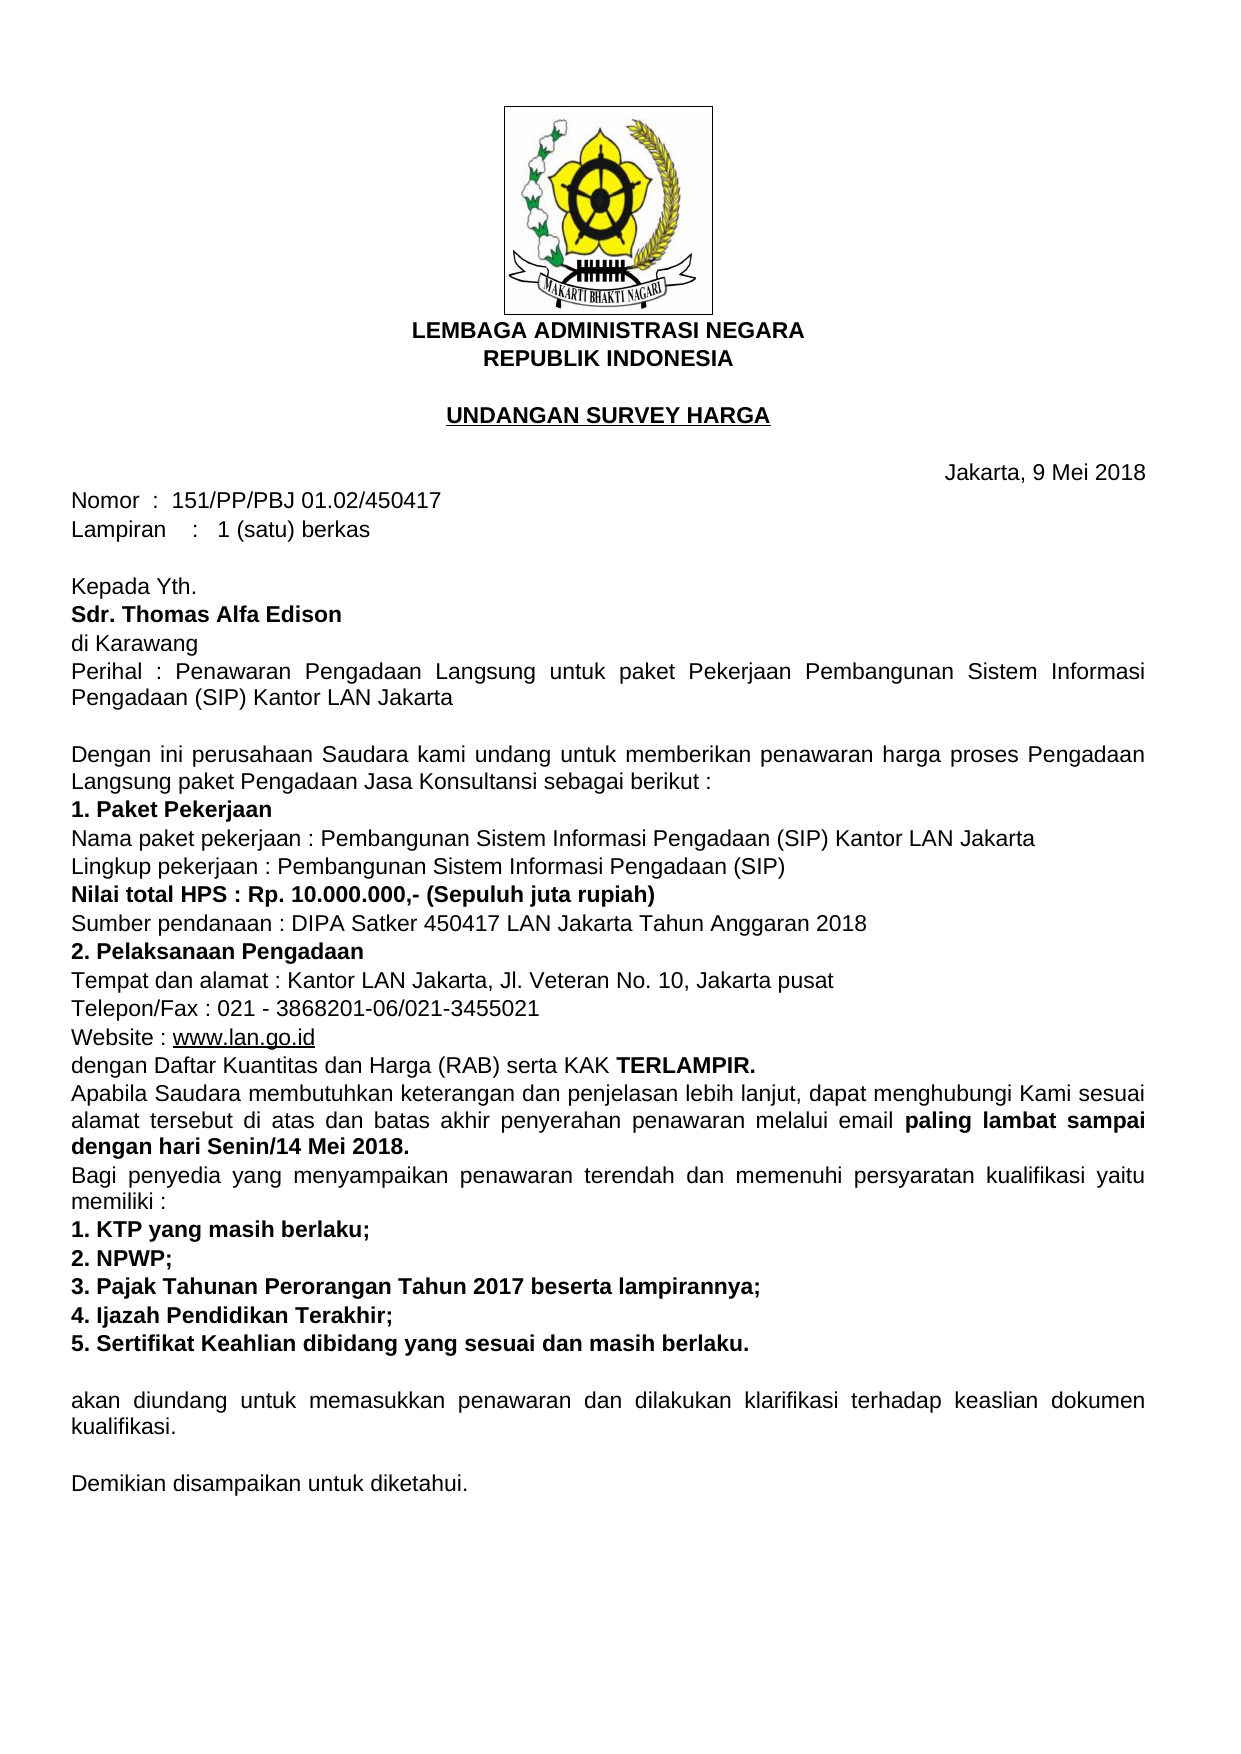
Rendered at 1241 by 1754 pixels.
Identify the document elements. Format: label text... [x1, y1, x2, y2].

text 4. Ijazah Pendidikan Terakhir; [71, 1302, 1146, 1328]
text Tempat dan alamat : Kantor LAN Jakarta, Jl. Veteran No. 10, Jakarta pusat [71, 967, 1146, 993]
text Jakarta, 9 Mei 2018 [71, 459, 1146, 485]
text 1. KTP yang masih berlaku; [71, 1216, 1146, 1243]
text Sumber pendanaan : DIPA Satker 450417 LAN Jakarta Tahun Anggaran 2018 [71, 910, 1146, 936]
text akan diundang untuk memasukkan penawaran dan dilakukan klarifikasi terhadap keaslian dokumen kualifikasi. [71, 1387, 1146, 1440]
text dengan Daftar Kuantitas dan Harga (RAB) serta KAK TERLAMPIR. [71, 1052, 1146, 1078]
text 1. Paket Pekerjaan [71, 796, 1146, 822]
text 2. Pelaksanaan Pengadaan [71, 938, 1146, 964]
text Apabila Saudara membutuhkan keterangan dan penjelasan lebih lanjut, dapat menghubungi Kami sesuai alamat tersebut di atas dan batas akhir penyerahan penawaran melalui email paling lambat sampai dengan hari Senin/14 Mei 2018. [71, 1080, 1146, 1159]
text Nilai total HPS : Rp. 10.000.000,- (Sepuluh juta rupiah) [71, 881, 1146, 908]
text 5. Sertifikat Keahlian dibidang yang sesuai dan masih berlaku. [71, 1330, 1146, 1356]
text 3. Pajak Tahunan Perorangan Tahun 2017 beserta lampirannya; [71, 1273, 1146, 1299]
text Kepada Yth. [71, 573, 1146, 599]
text Nomor : 151/PP/PBJ 01.02/450417 [71, 487, 1146, 514]
text Lampiran : 1 (satu) berkas [71, 516, 1146, 542]
text 2. NPWP; [71, 1245, 1146, 1271]
text Telepon/Fax : 021 - 3868201-06/021-3455021 [71, 995, 1146, 1021]
text Bagi penyedia yang menyampaikan penawaran terendah dan memenuhi persyaratan kualifikasi yaitu memiliki : [71, 1162, 1146, 1214]
text Dengan ini perusahaan Saudara kami undang untuk memberikan penawaran harga proses Pengadaan Langsung paket Pengadaan Jasa Konsultansi sebagai berikut : [71, 741, 1146, 794]
text Nama paket pekerjaan : Pembangunan Sistem Informasi Pengadaan (SIP) Kantor LAN Jakarta [71, 824, 1146, 851]
text UNDANGAN SURVEY HARGA [71, 402, 1146, 428]
text Sdr. Thomas Alfa Edison [71, 601, 1146, 627]
text Demikian disampaikan untuk diketahui. [71, 1470, 1146, 1497]
text di Karawang [71, 629, 1146, 656]
picture [505, 107, 712, 314]
text Lingkup pekerjaan : Pembangunan Sistem Informasi Pengadaan (SIP) [71, 853, 1146, 879]
text REPUBLIK INDONESIA [71, 345, 1146, 372]
text LEMBAGA ADMINISTRASI NEGARA [71, 317, 1146, 343]
text Website : www.lan.go.id [71, 1023, 1146, 1050]
text Perihal : Penawaran Pengadaan Langsung untuk paket Pekerjaan Pembangunan Sistem Informasi Pengadaan (SIP) Kantor LAN Jakarta [71, 658, 1146, 711]
